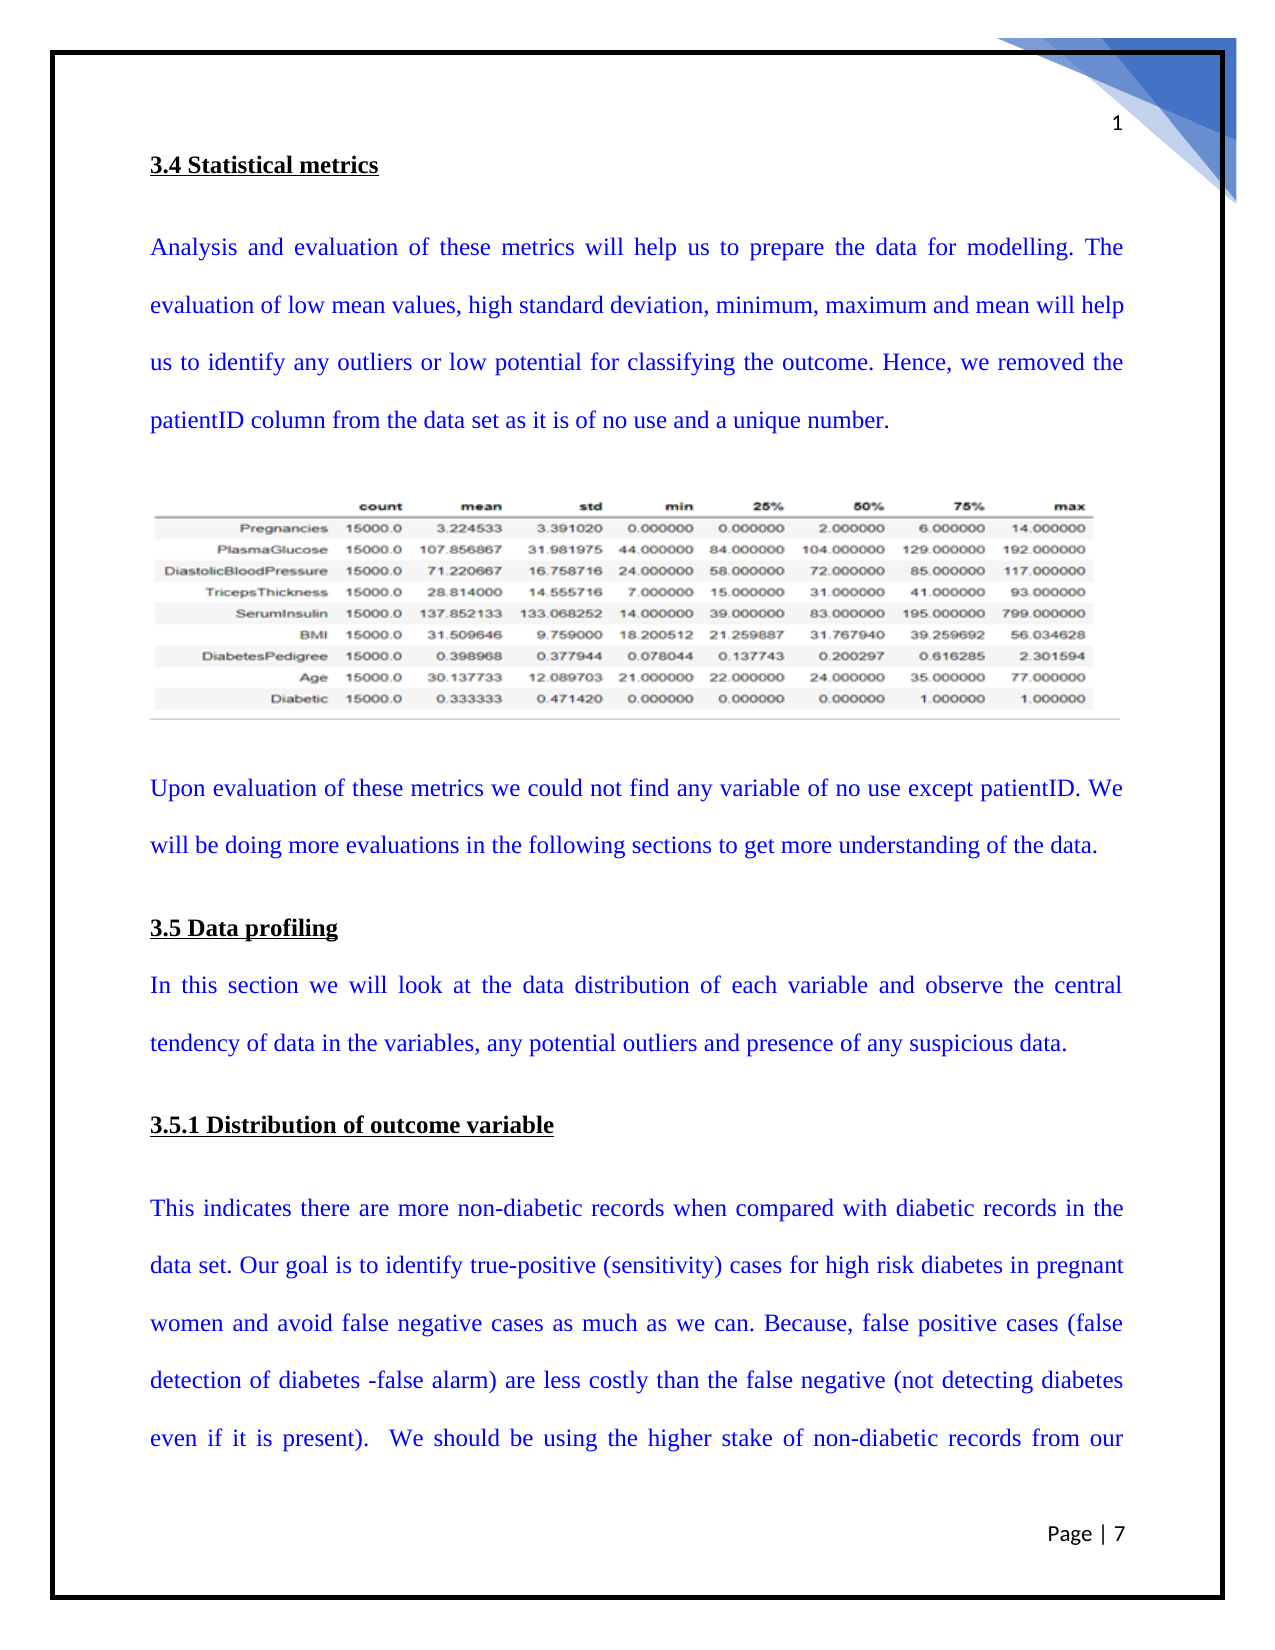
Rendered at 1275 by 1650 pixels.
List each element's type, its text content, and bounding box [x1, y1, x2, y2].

text In this section we will look at the data distribution of each variable and observe the central tendency of data in the variables, any potential outliers and presence of any suspicious data. [150, 971, 1125, 1057]
text Analysis and evaluation of these metrics will help us to prepare the data for modelling. The evaluation of low mean values, high standard deviation, minimum, maximum and mean will help us to identify any outliers or low potential for classifying the outcome. Hence, we removed the patientID column from the data set as it is of no use and a unique number. [150, 232, 1125, 434]
text Upon evaluation of these metrics we could not find any variable of no use except patientID. We will be doing more evaluations in the following sections to get more understanding of the data. [150, 773, 1125, 859]
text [150, 1193, 1125, 1452]
subtitle 3.5 Data profiling [150, 913, 1125, 942]
picture [997, 38, 1237, 204]
subtitle 3.5.1 Distribution of outcome variable [150, 1111, 1125, 1139]
picture [150, 487, 1121, 720]
subtitle 3.4 Statistical metrics [150, 150, 1125, 179]
picture [997, 55, 1220, 204]
